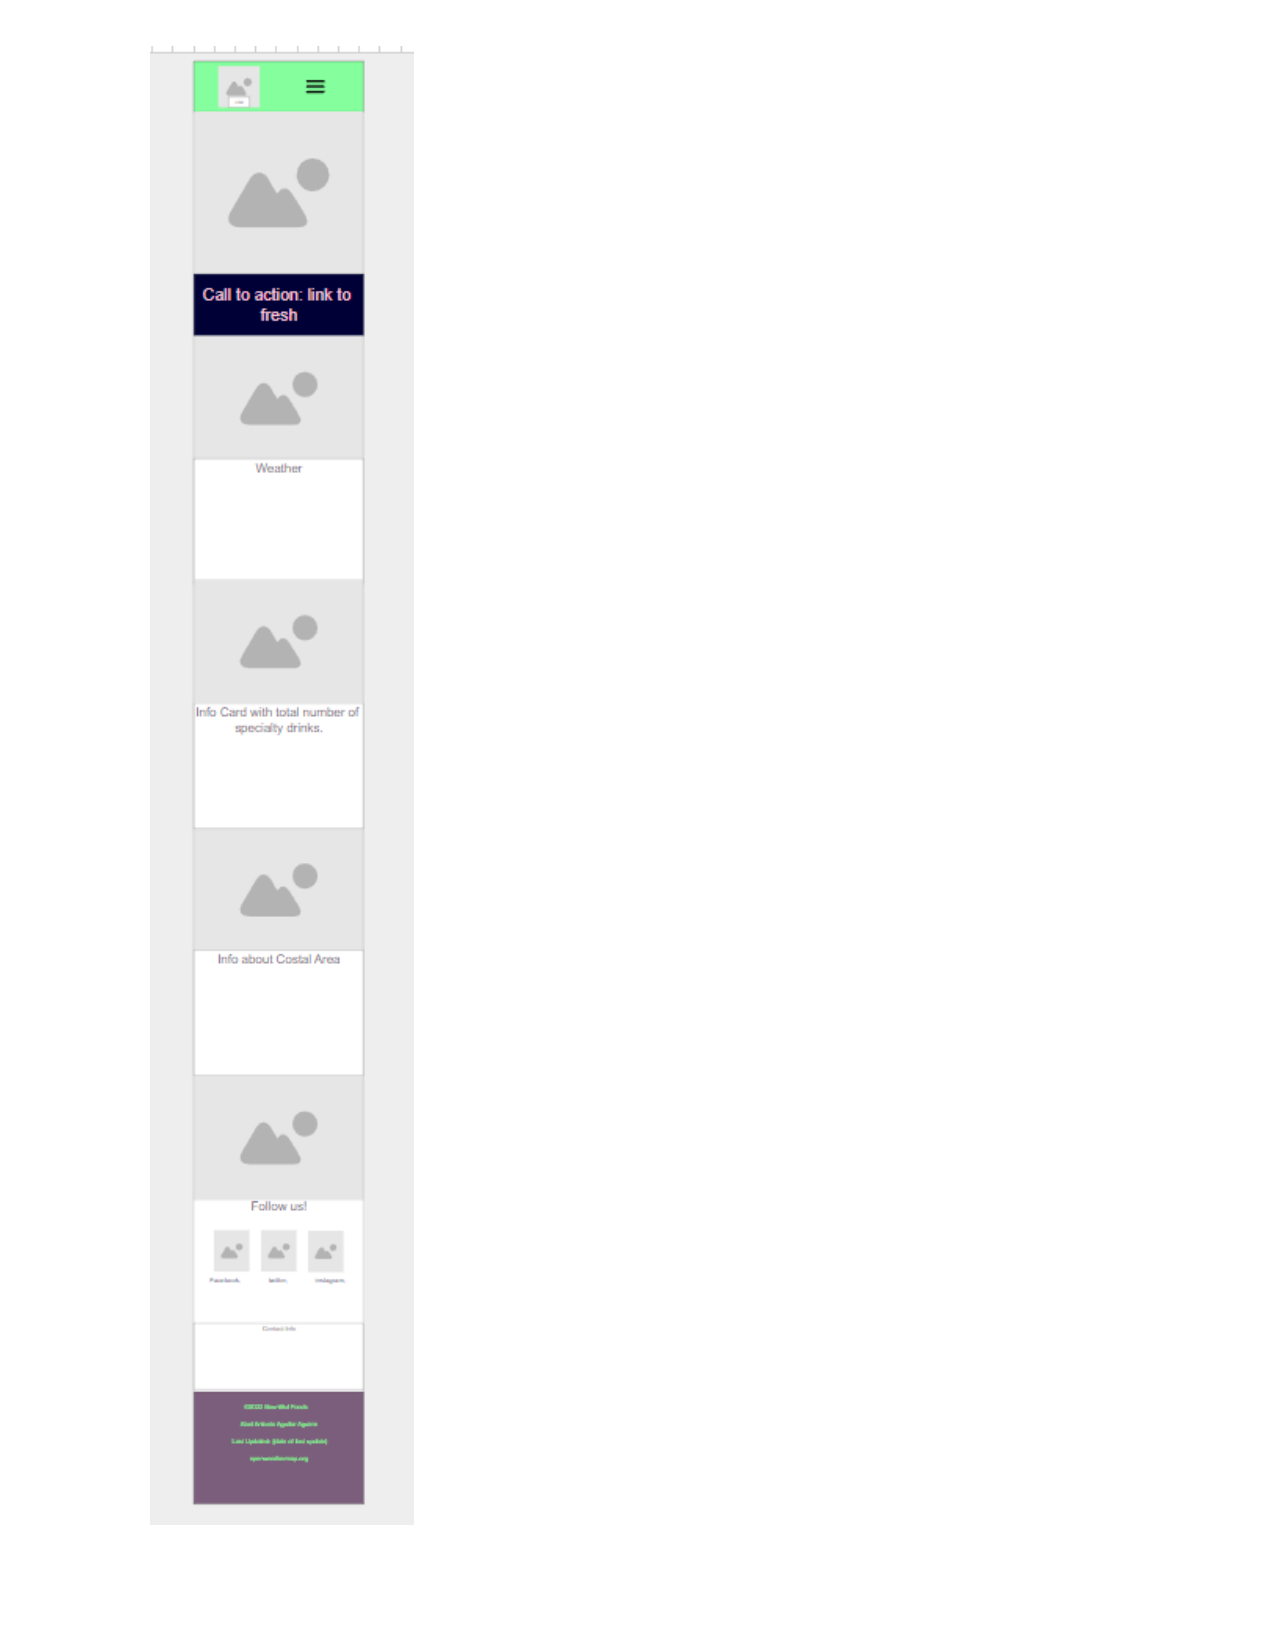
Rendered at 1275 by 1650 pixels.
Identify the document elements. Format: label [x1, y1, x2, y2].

picture [150, 46, 414, 1525]
